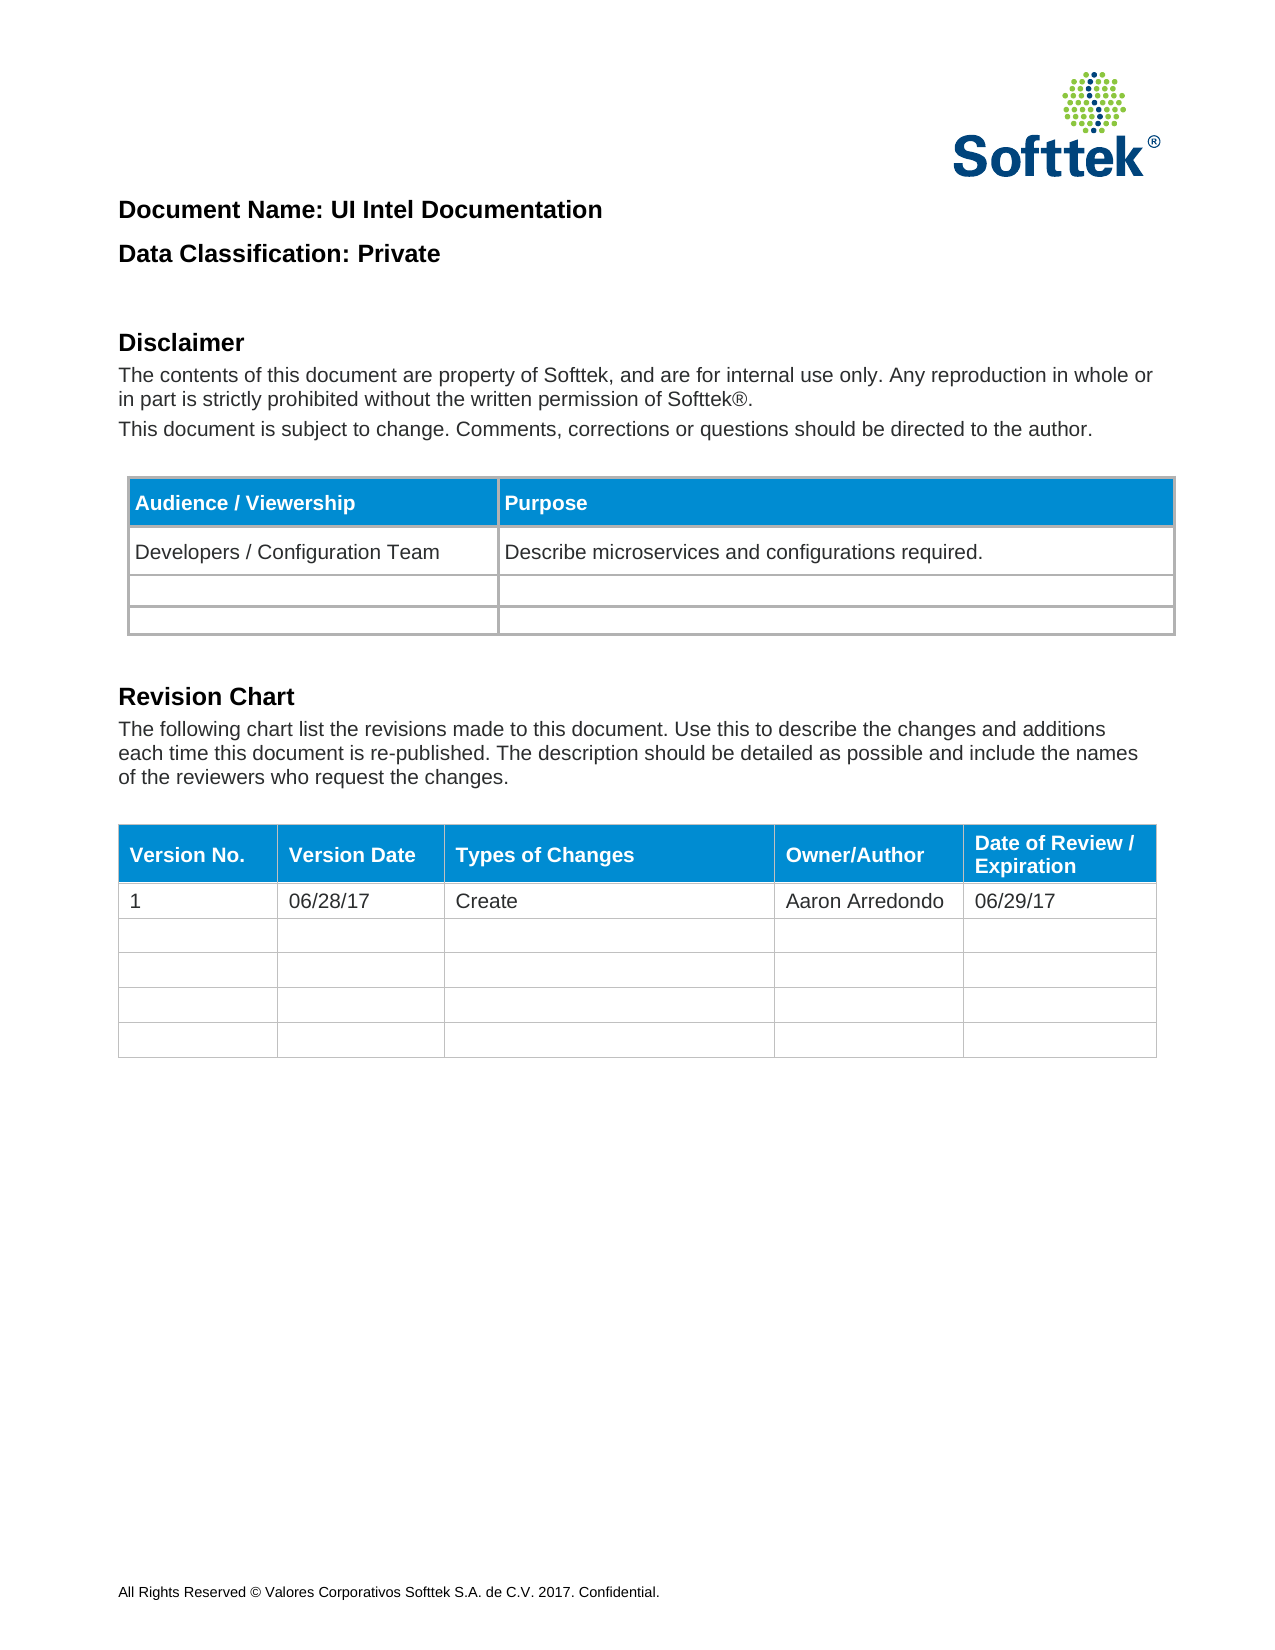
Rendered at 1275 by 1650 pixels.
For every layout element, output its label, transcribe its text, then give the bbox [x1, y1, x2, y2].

table_header Purpose [500, 479, 1173, 525]
table_cell [130, 608, 497, 633]
table_cell 1 [119, 884, 277, 917]
table_cell [278, 919, 444, 952]
table_cell [119, 988, 277, 1022]
table_header Date of Review / Expiration [964, 825, 1156, 882]
table_cell [445, 919, 774, 952]
subtitle Disclaimer [118, 328, 1157, 357]
table_cell [775, 919, 963, 952]
table_cell [278, 988, 444, 1022]
table_header Audience / Viewership [130, 479, 497, 525]
table_cell 06/29/17 [964, 884, 1156, 917]
table_header Types of Changes [445, 825, 774, 882]
table_header Version Date [278, 825, 444, 882]
table_cell [278, 953, 444, 987]
table_cell [964, 988, 1156, 1022]
table_cell [964, 919, 1156, 952]
subtitle Document Name: UI Intel Documentation [118, 195, 1157, 224]
subtitle Revision Chart [118, 682, 1157, 711]
table_cell [119, 953, 277, 987]
text The following chart list the revisions made to this document. Use this to describe the changes and additions each time this document is re-published. The description should be detailed as possible and include the names of the reviewers who request the changes. [118, 717, 1157, 789]
table_cell [500, 576, 1173, 605]
table_cell [964, 1023, 1156, 1057]
table_cell Aaron Arredondo [775, 884, 963, 917]
table_cell 06/28/17 [278, 884, 444, 917]
text This document is subject to change. Comments, corrections or questions should be directed to the author. [118, 417, 1157, 441]
table_cell [500, 608, 1173, 633]
table_cell [445, 1023, 774, 1057]
table_cell [119, 1023, 277, 1057]
text The contents of this document are property of Softtek, and are for internal use only. Any reproduction in whole or in part is strictly prohibited without the written permission of Softtek®. [118, 363, 1157, 411]
table_cell [119, 919, 277, 952]
table_cell [775, 953, 963, 987]
table_cell [775, 1023, 963, 1057]
table_cell Describe microservices and configurations required. [500, 528, 1173, 574]
table_cell [445, 953, 774, 987]
table_cell [964, 953, 1156, 987]
table_cell [278, 1023, 444, 1057]
table_cell Developers / Configuration Team [130, 528, 497, 574]
table_header Version No. [119, 825, 277, 882]
table_cell [775, 988, 963, 1022]
subtitle Data Classification: Private [118, 239, 1157, 268]
table_header Owner/Author [775, 825, 963, 882]
table_cell [130, 576, 497, 605]
table_cell Create [445, 884, 774, 917]
table_cell [445, 988, 774, 1022]
